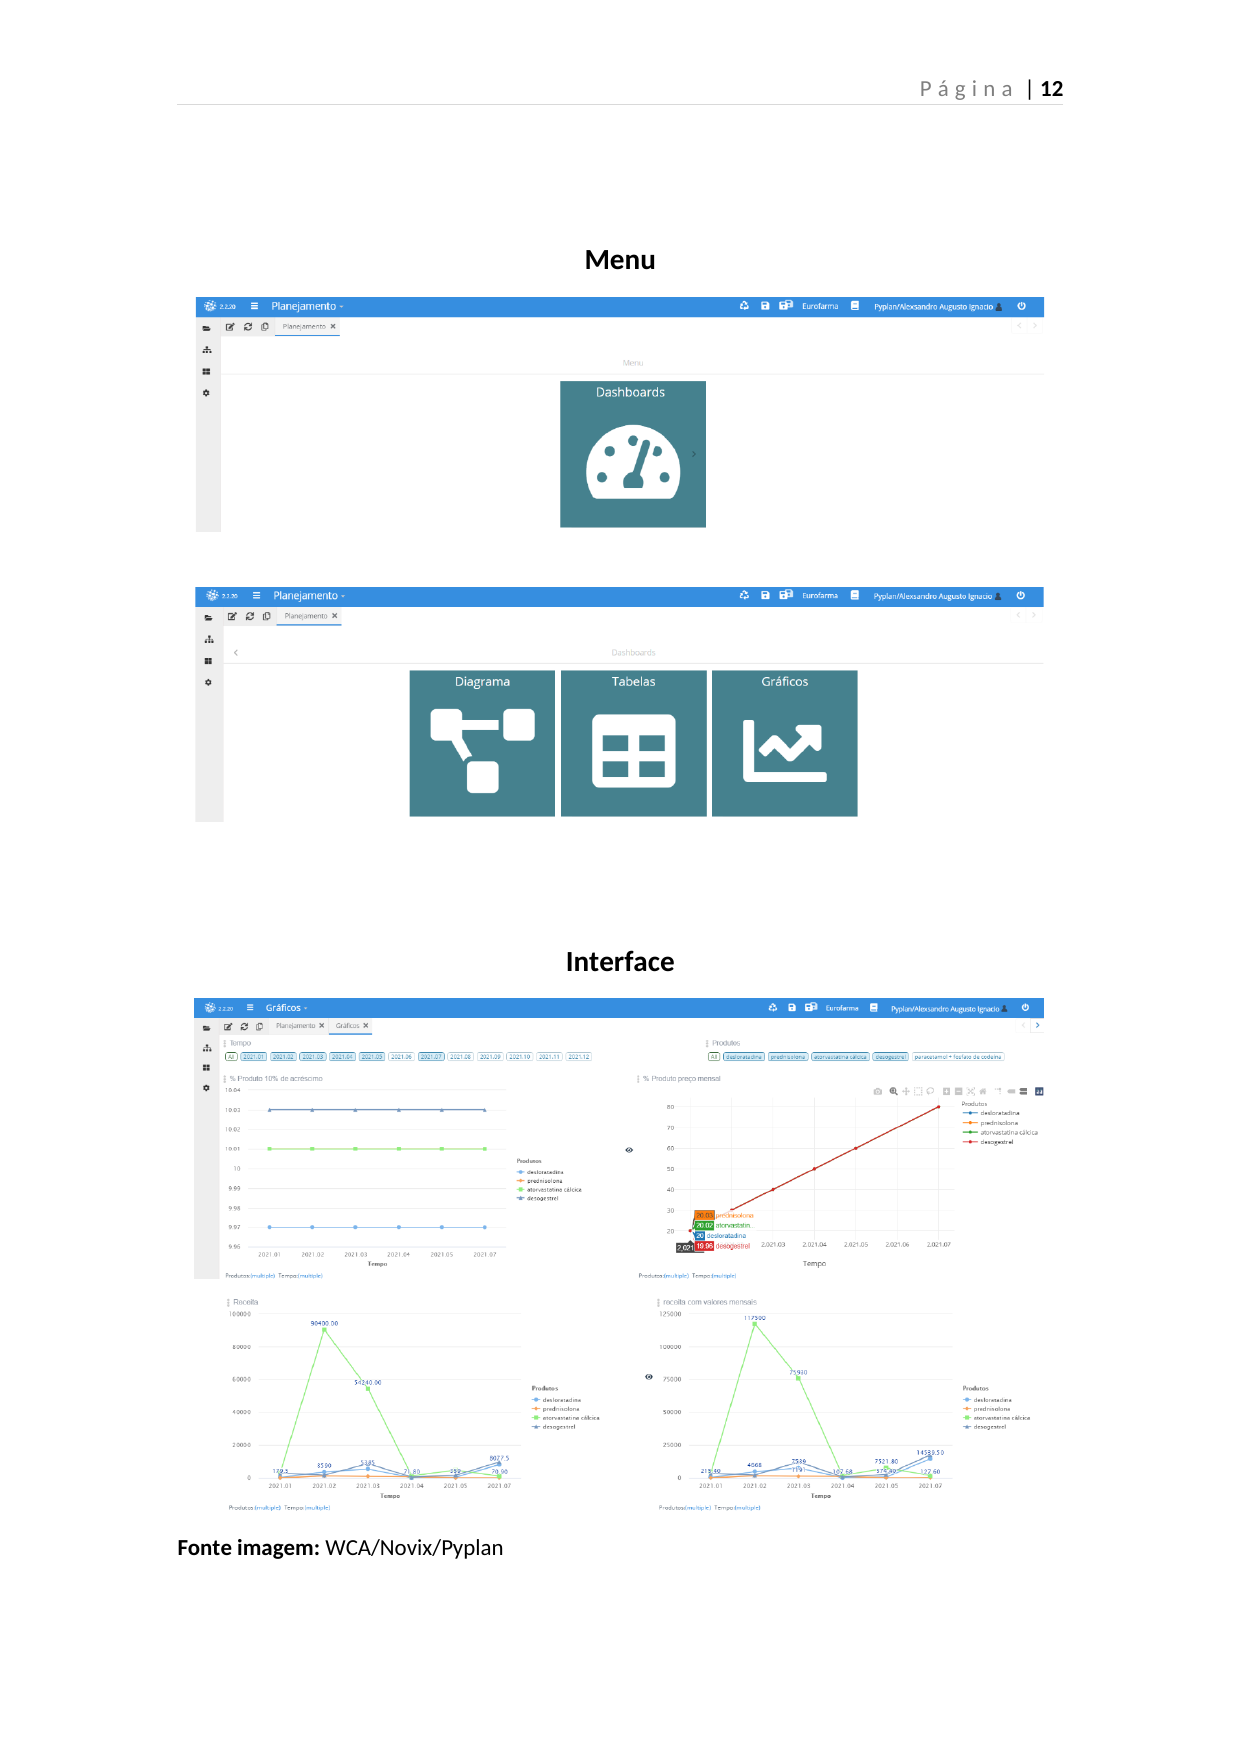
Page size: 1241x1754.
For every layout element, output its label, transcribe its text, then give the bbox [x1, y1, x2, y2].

text Interface [177, 943, 1063, 979]
picture [195, 587, 1044, 822]
text Menu [177, 241, 1063, 277]
picture [194, 998, 1044, 1279]
picture [224, 1296, 1073, 1512]
picture [195, 297, 1045, 532]
